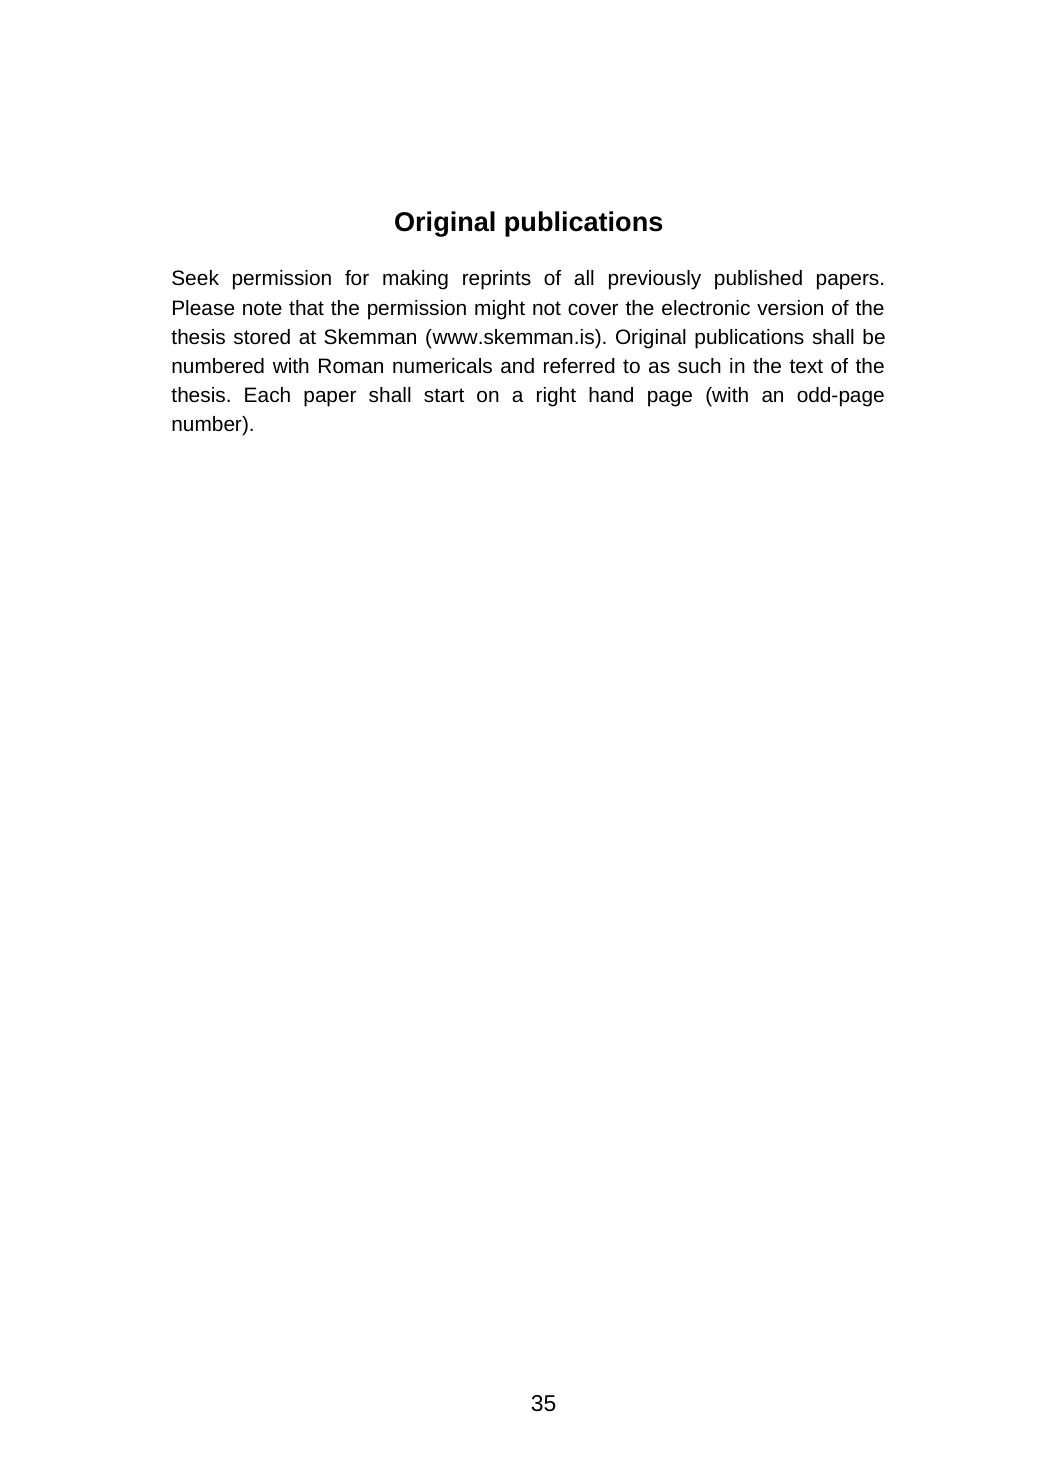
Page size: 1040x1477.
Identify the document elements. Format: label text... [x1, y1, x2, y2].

subtitle Original publications [171, 206, 886, 237]
text Seek permission for making reprints of all previously published papers. Please note that the permission might not cover the electronic version of the thesis stored at Skemman (www.skemman.is). Original publications shall be numbered with Roman numericals and referred to as such in the text of the thesis. Each paper shall start on a right hand page (with an odd-page number). [171, 262, 886, 437]
